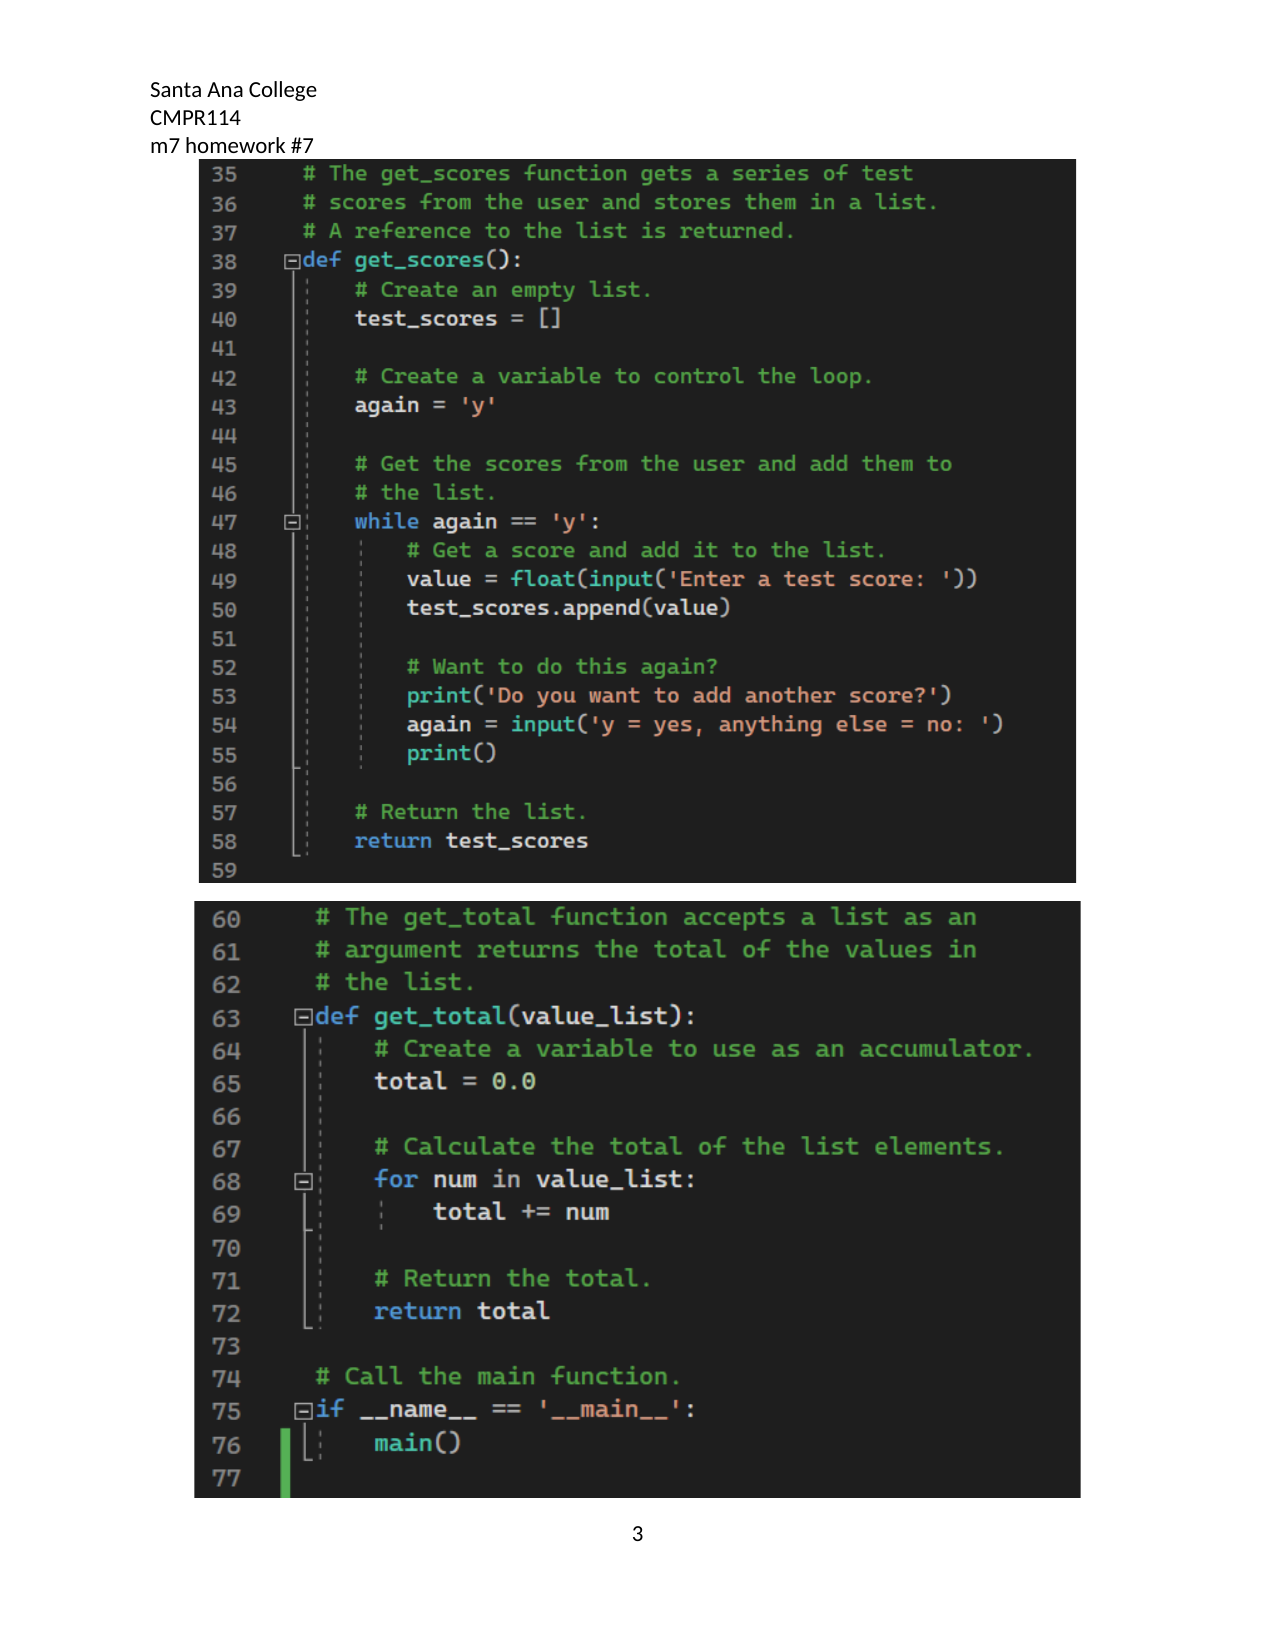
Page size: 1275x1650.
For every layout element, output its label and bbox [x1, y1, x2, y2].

picture [194, 901, 1081, 1498]
picture [198, 159, 1077, 883]
